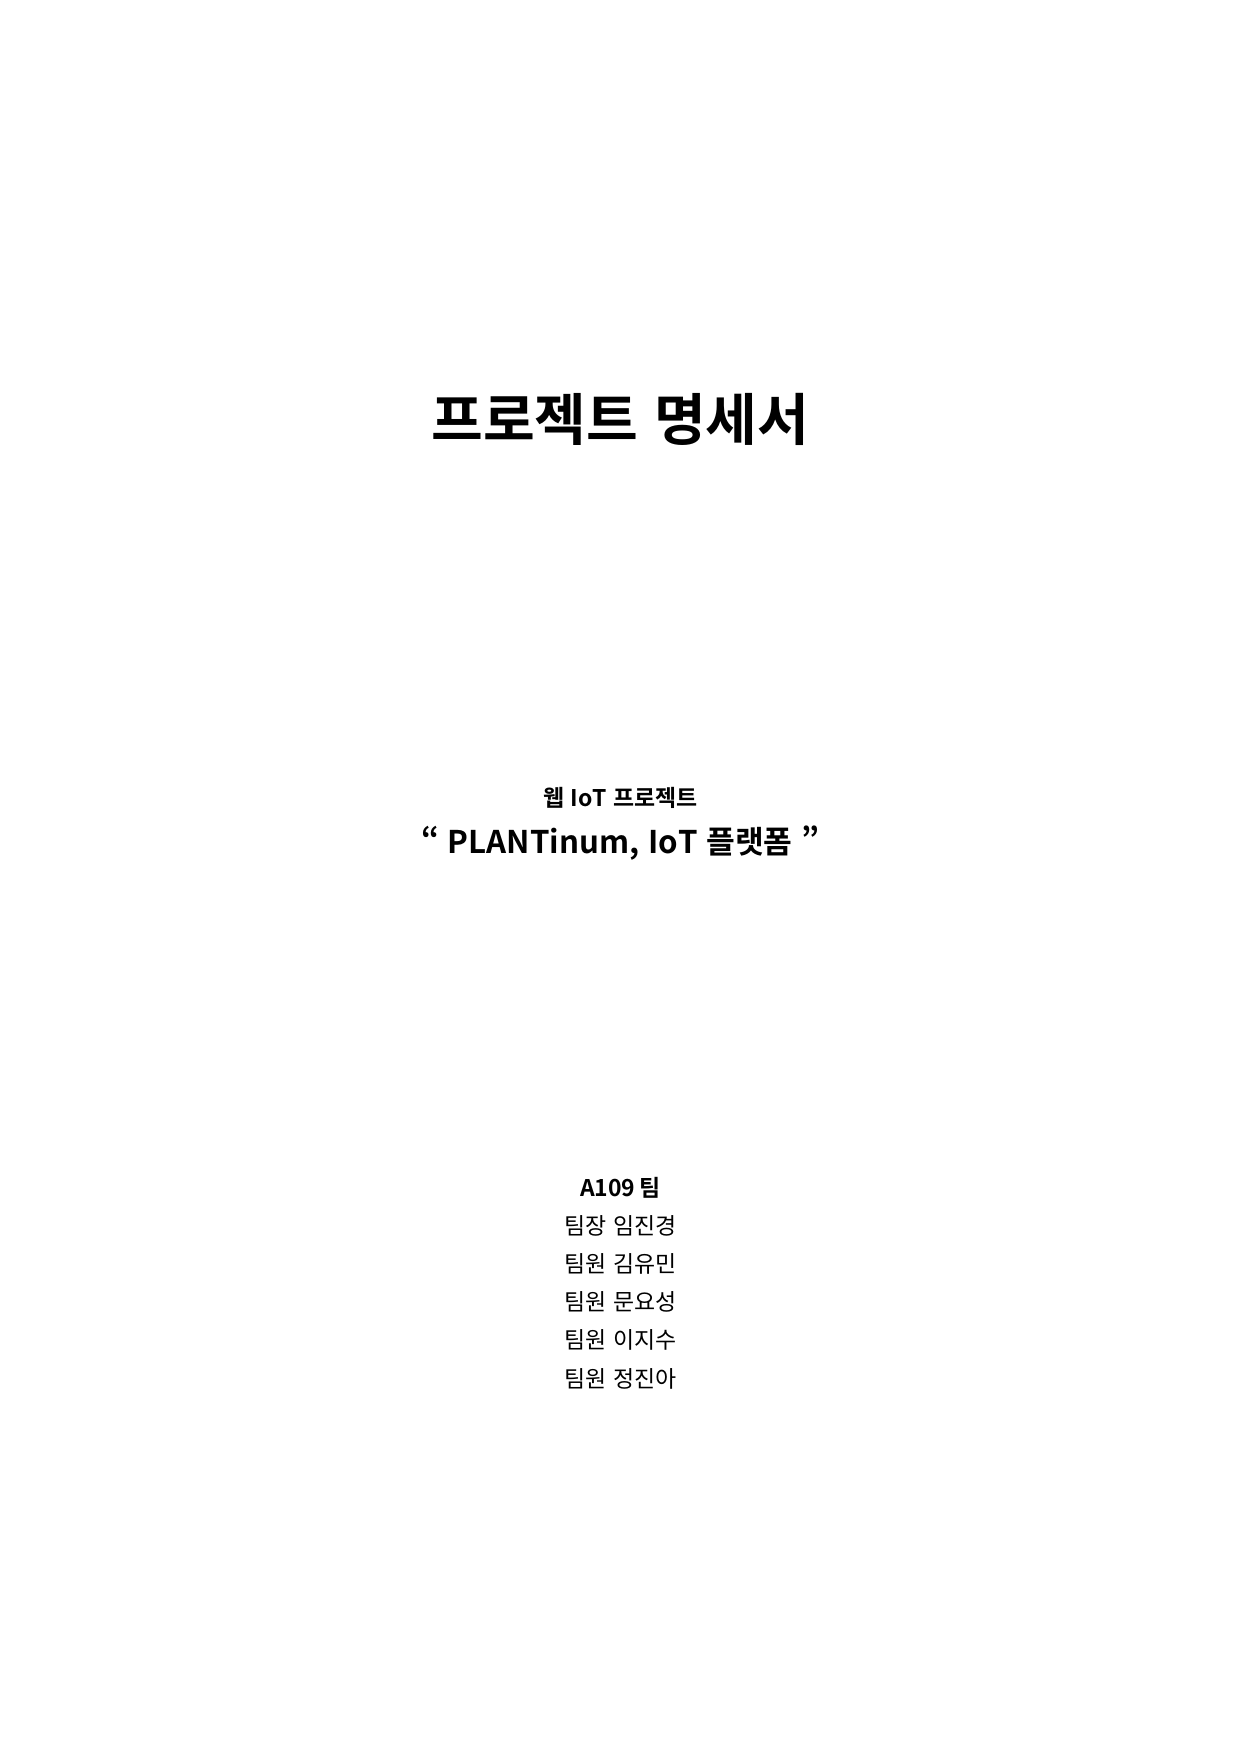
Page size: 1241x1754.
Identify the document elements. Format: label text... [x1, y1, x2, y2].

text 팀원 정진아 [150, 1361, 1090, 1394]
title 프로젝트 명세서 [150, 375, 1090, 456]
text 팀원 이지수 [150, 1322, 1090, 1356]
text 팀장 임진경 [150, 1208, 1090, 1241]
text 팀원 문요성 [150, 1284, 1090, 1317]
text 팀원 김유민 [150, 1246, 1090, 1279]
subtitle “ PLANTinum, IoT 플랫폼 ” [150, 818, 1090, 863]
text 웹 IoT 프로젝트 [150, 779, 1090, 813]
text A109팀 [150, 1170, 1090, 1203]
